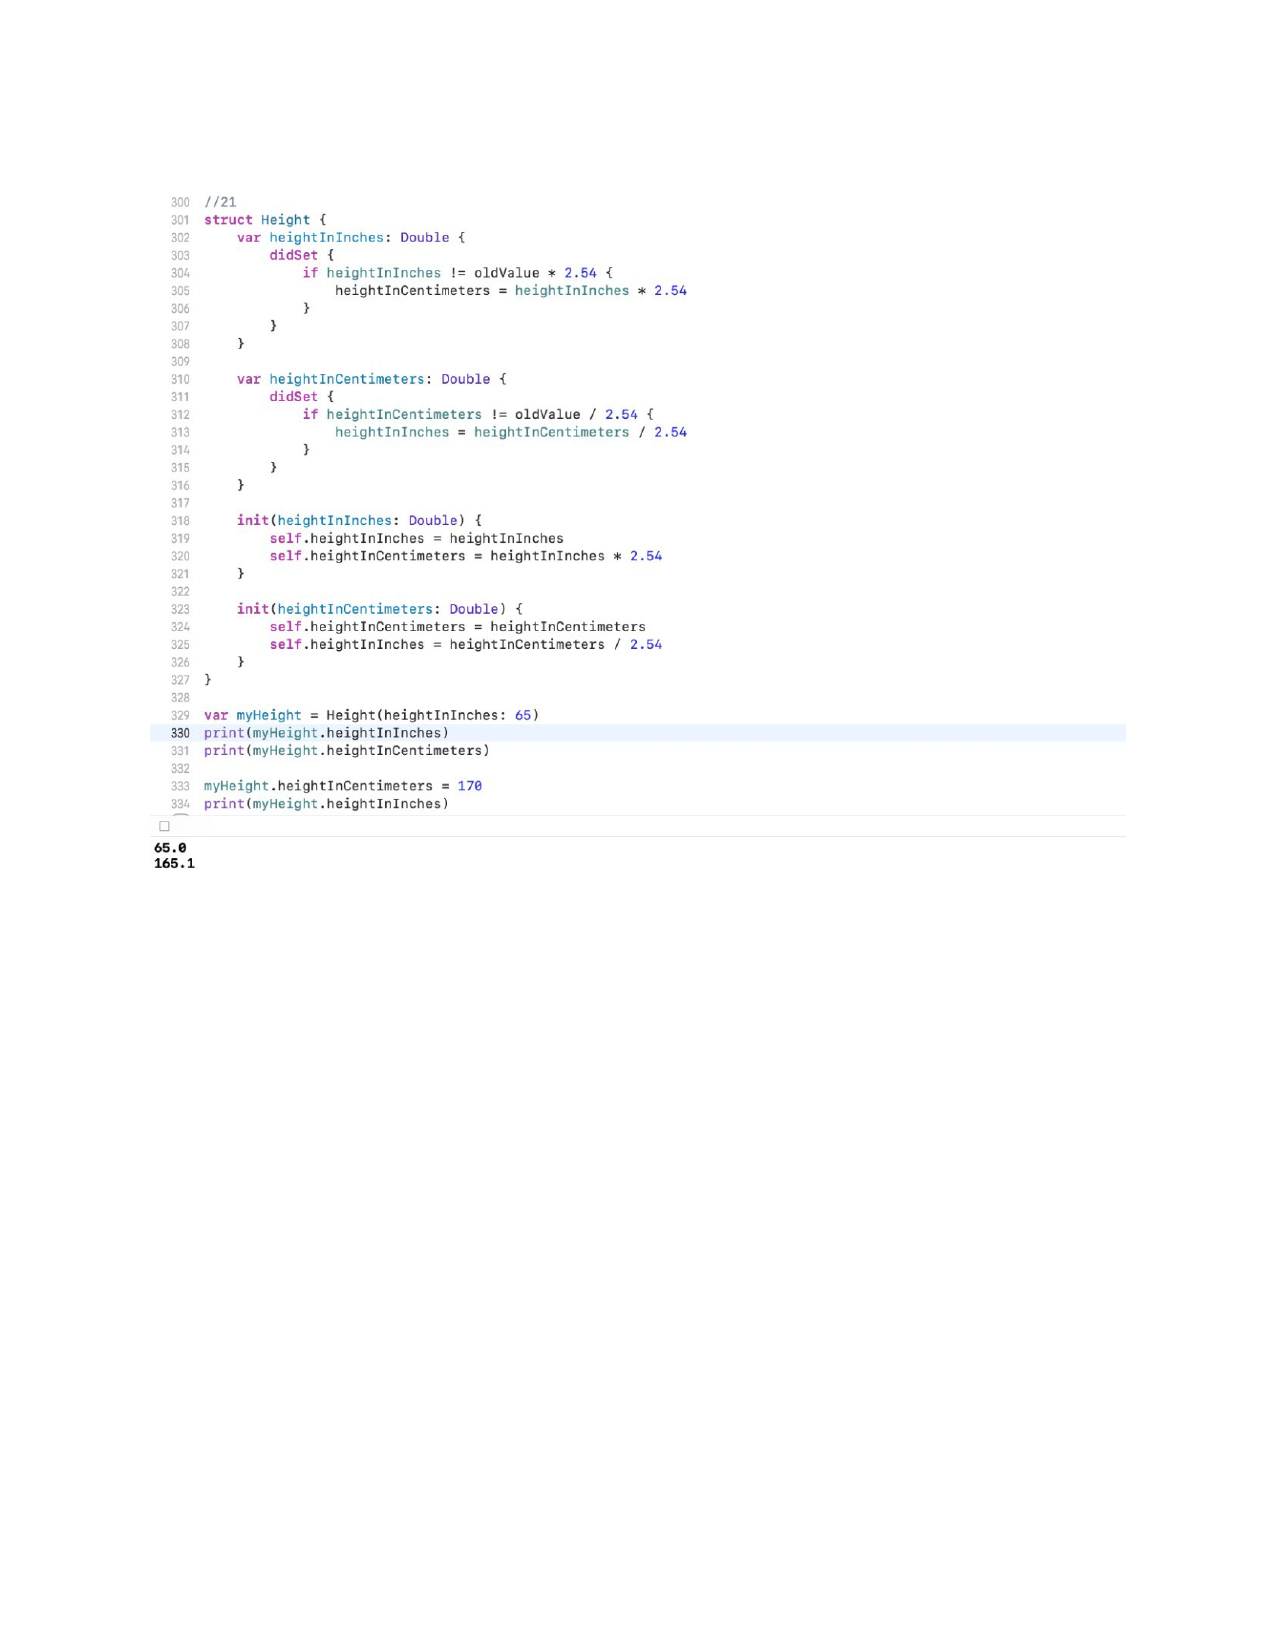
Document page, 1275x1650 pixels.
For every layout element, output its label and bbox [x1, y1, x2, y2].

picture [150, 190, 1126, 880]
